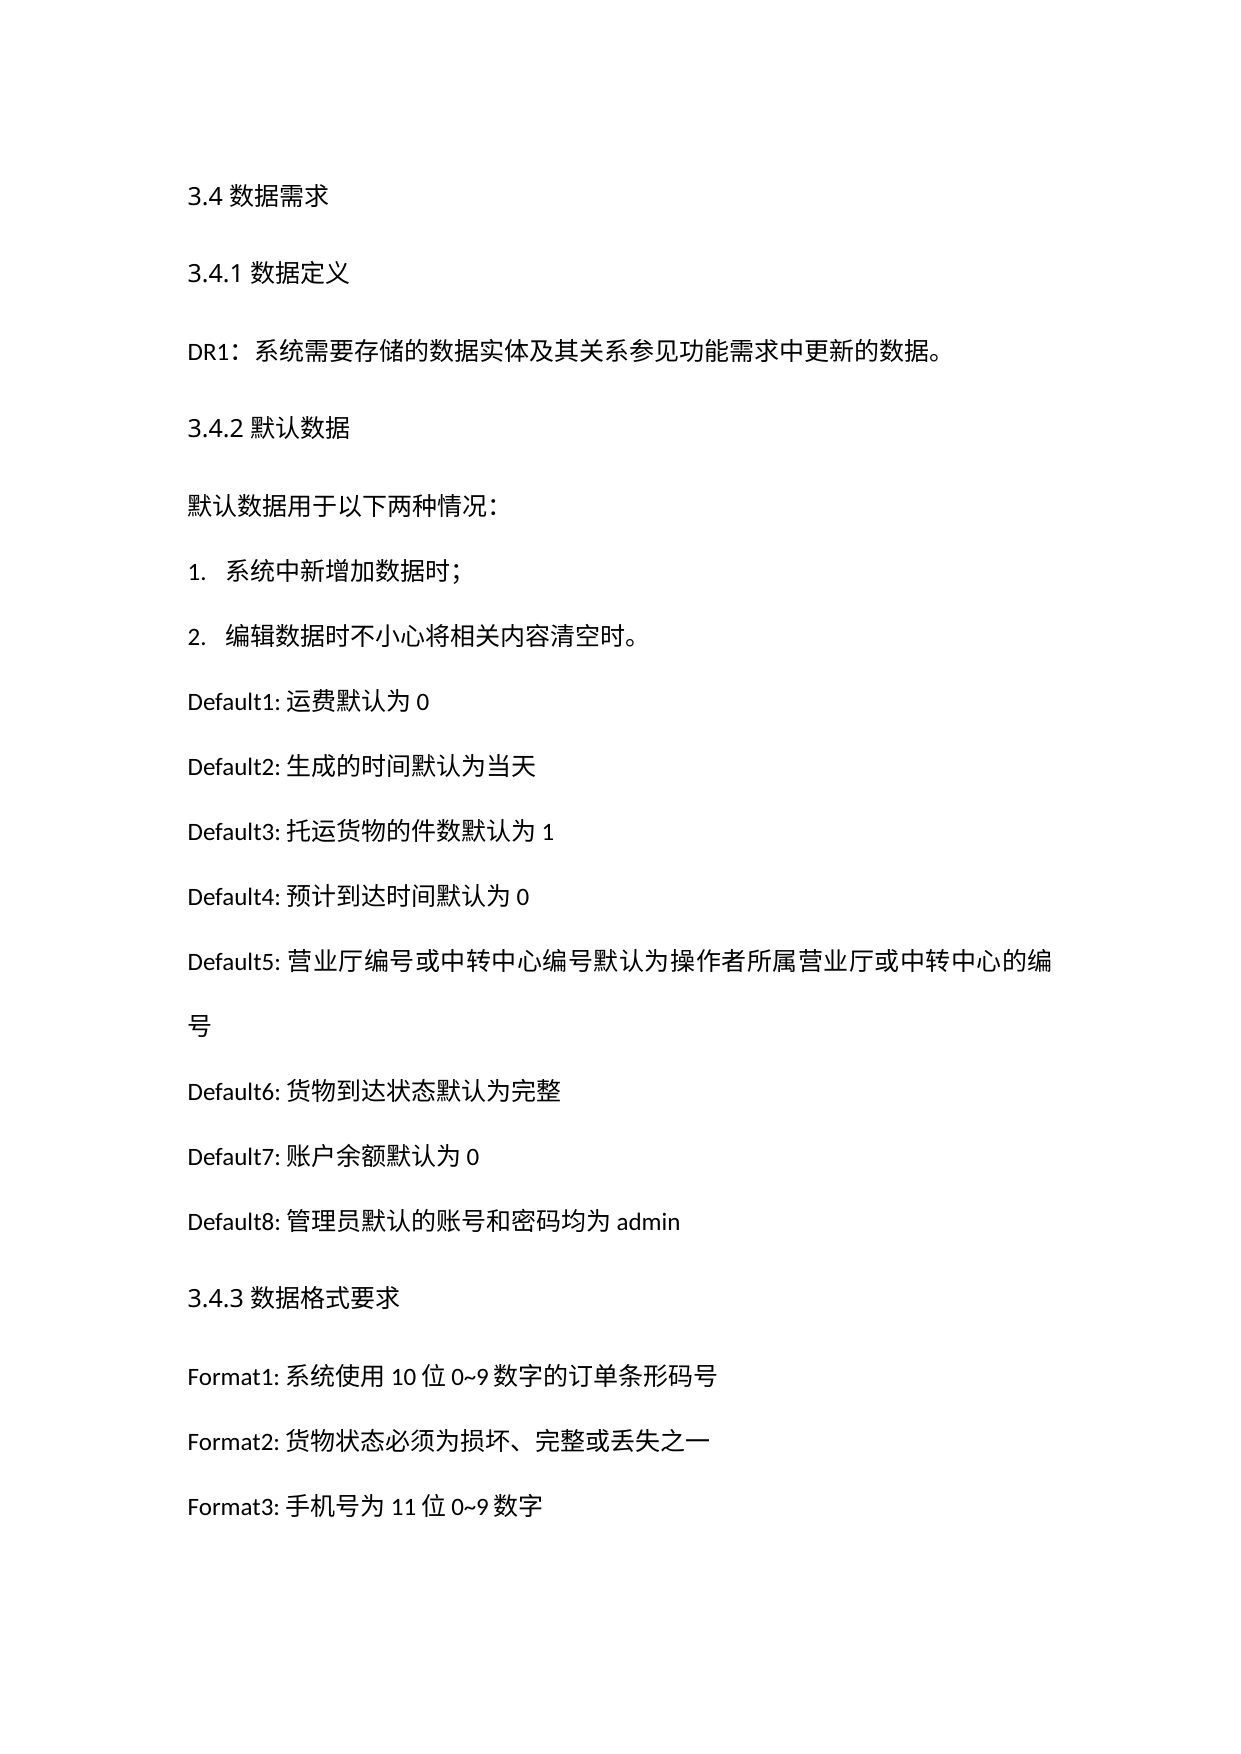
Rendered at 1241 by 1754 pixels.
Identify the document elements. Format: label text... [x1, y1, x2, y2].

text Default1: 运费默认为0 [187, 667, 1053, 732]
text 3.4.3 数据格式要求 [187, 1264, 1053, 1329]
text Default6: 货物到达状态默认为完整 [187, 1057, 1053, 1122]
text 3.4 数据需求 [187, 162, 1053, 227]
text Default4: 预计到达时间默认为0 [187, 862, 1053, 927]
text 默认数据用于以下两种情况： [187, 472, 1053, 537]
text Default7: 账户余额默认为0 [187, 1122, 1053, 1187]
text Format3: 手机号为11位0~9数字 [187, 1472, 1053, 1537]
text Default5: 营业厅编号或中转中心编号默认为操作者所属营业厅或中转中心的编号 [187, 927, 1053, 1057]
text 3.4.2 默认数据 [187, 394, 1053, 459]
text Format1: 系统使用10位0~9数字的订单条形码号 [187, 1342, 1053, 1407]
text 3.4.1 数据定义 [187, 239, 1053, 304]
text Default2: 生成的时间默认为当天 [187, 732, 1053, 797]
list 系统中新增加数据时； [187, 537, 1053, 602]
text Default3: 托运货物的件数默认为1 [187, 797, 1053, 862]
text DR1：系统需要存储的数据实体及其关系参见功能需求中更新的数据。 [187, 317, 1053, 382]
text Default8: 管理员默认的账号和密码均为admin [187, 1187, 1053, 1252]
text Format2: 货物状态必须为损坏、完整或丢失之一 [187, 1407, 1053, 1472]
list 编辑数据时不小心将相关内容清空时。 [187, 602, 1053, 667]
